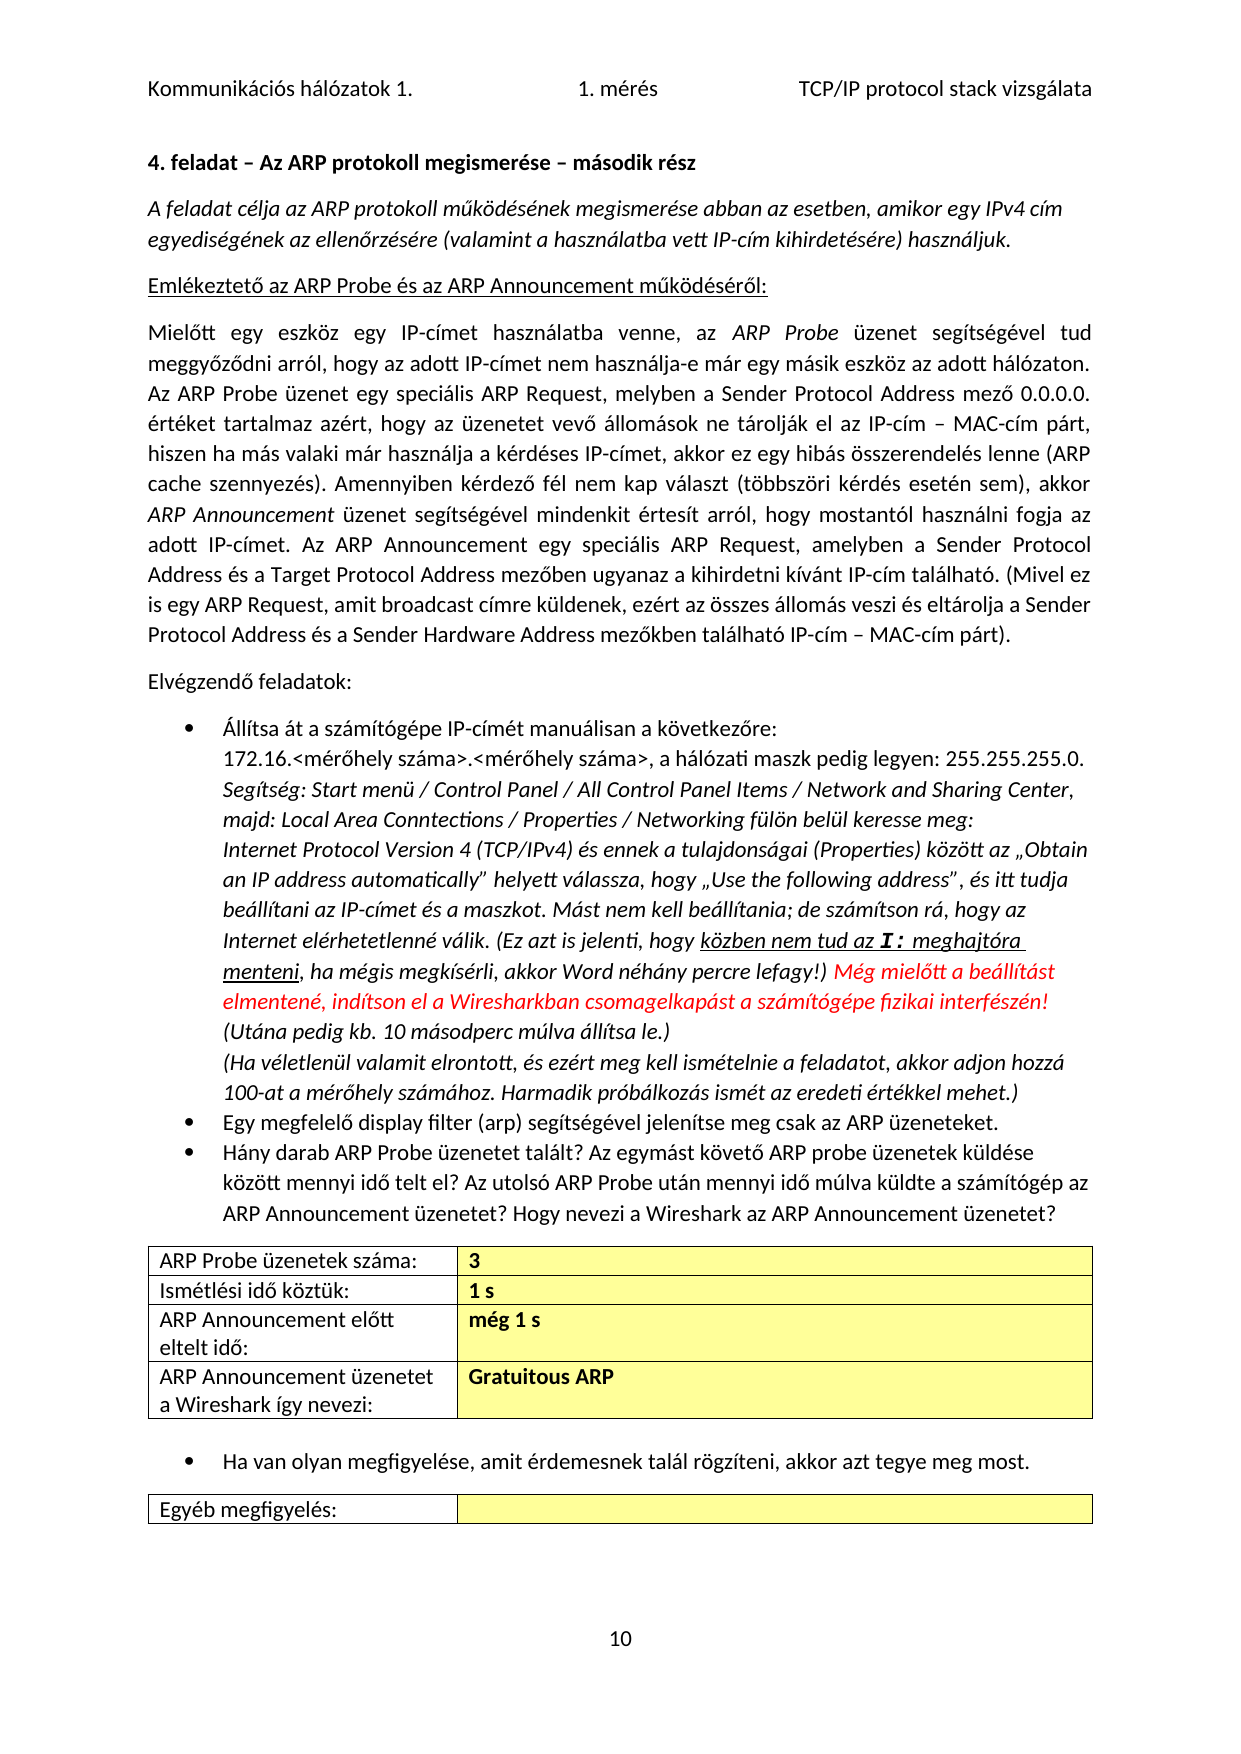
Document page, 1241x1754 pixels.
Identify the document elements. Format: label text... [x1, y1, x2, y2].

table_cell Ismétlési idő köztük: [149, 1276, 457, 1304]
text Elvégzendő feladatok: [148, 667, 1093, 695]
table_header [458, 1495, 1092, 1523]
table_header ARP Probe üzenetek száma: [149, 1247, 457, 1275]
list Ha van olyan megfigyelése, amit érdemesnek talál rögzíteni, akkor azt tegye meg most. [185, 1447, 1093, 1475]
text 4. feladat – Az ARP protokoll megismerése – második rész [148, 148, 1093, 176]
text A feladat célja az ARP protokoll működésének megismerése abban az esetben, amikor egy IPv4 cím egyediségének az ellenőrzésére (valamint a használatba vett IP-cím kihirdetésére) használjuk. [148, 194, 1093, 253]
table_header 3 [458, 1247, 1092, 1275]
table_cell még 1 s [458, 1305, 1092, 1361]
table_cell ARP Announcement üzenetet a Wireshark így nevezi: [149, 1362, 457, 1418]
table_cell ARP Announcement előtt eltelt idő: [149, 1305, 457, 1361]
text Mielőtt egy eszköz egy IP-címet használatba venne, az ARP Probe üzenet segítségével tud meggyőződni arról, hogy az adott IP-címet nem használja-e már egy másik eszköz az adott hálózaton. Az ARP Probe üzenet egy speciális ARP Request, melyben a Sender Protocol Address mező 0.0.0.0. értéket tartalmaz azért, hogy az üzenetet vevő állomások ne tárolják el az IP-cím – MAC-cím párt, hiszen ha más valaki már használja a kérdéses IP-címet, akkor ez egy hibás összerendelés lenne (ARP cache szennyezés). Amennyiben kérdező fél nem kap választ (többszöri kérdés esetén sem), akkor ARP Announcement üzenet segítségével mindenkit értesít arról, hogy mostantól használni fogja az adott IP-címet. Az ARP Announcement egy speciális ARP Request, amelyben a Sender Protocol Address és a Target Protocol Address mezőben ugyanaz a kihirdetni kívánt IP-cím található. (Mivel ez is egy ARP Request, amit broadcast címre küldenek, ezért az összes állomás veszi és eltárolja a Sender Protocol Address és a Sender Hardware Address mezőkben található IP-cím – MAC-cím párt). [148, 318, 1093, 648]
table_header Egyéb megfigyelés: [149, 1495, 457, 1523]
list Egy megfelelő display filter (arp) segítségével jelenítse meg csak az ARP üzeneteket. [185, 1108, 1093, 1136]
list Állítsa át a számítógépe IP-címét manuálisan a következőre: 172.16.<mérőhely száma>.<mérőhely száma>, a hálózati maszk pedig legyen: 255.255.255.0. Segítség: Start menü / Control Panel / All Control Panel Items / Network and Sharing Center, majd: Local Area Conntections / Properties / Networking fülön belül keresse meg: Internet Protocol Version 4 (TCP/IPv4) és ennek a tulajdonságai (Properties) között az „Obtain an IP address automatically” helyett válassza, hogy „Use the following address”, és itt tudja beállítani az IP-címet és a maszkot. Mást nem kell beállítania; de számítson rá, hogy az Internet elérhetetlenné válik. (Ez azt is jelenti, hogy közben nem tud az I: meghajtóra menteni, ha mégis megkísérli, akkor Word néhány percre lefagy!) Még mielőtt a beállítást elmentené, indítson el a Wiresharkban csomagelkapást a számítógépe fizikai interfészén! (Utána pedig kb. 10 másodperc múlva állítsa le.) (Ha véletlenül valamit elrontott, és ezért meg kell ismételnie a feladatot, akkor adjon hozzá 100-at a mérőhely számához. Harmadik próbálkozás ismét az eredeti értékkel mehet.) [185, 714, 1093, 1106]
table_cell 1 s [458, 1276, 1092, 1304]
text Emlékeztető az ARP Probe és az ARP Announcement működéséről: [148, 272, 1093, 299]
list Hány darab ARP Probe üzenetet talált? Az egymást követő ARP probe üzenetek küldése között mennyi idő telt el? Az utolsó ARP Probe után mennyi idő múlva küldte a számítógép az ARP Announcement üzenetet? Hogy nevezi a Wireshark az ARP Announcement üzenetet? [185, 1138, 1093, 1227]
table_cell Gratuitous ARP [458, 1362, 1092, 1418]
